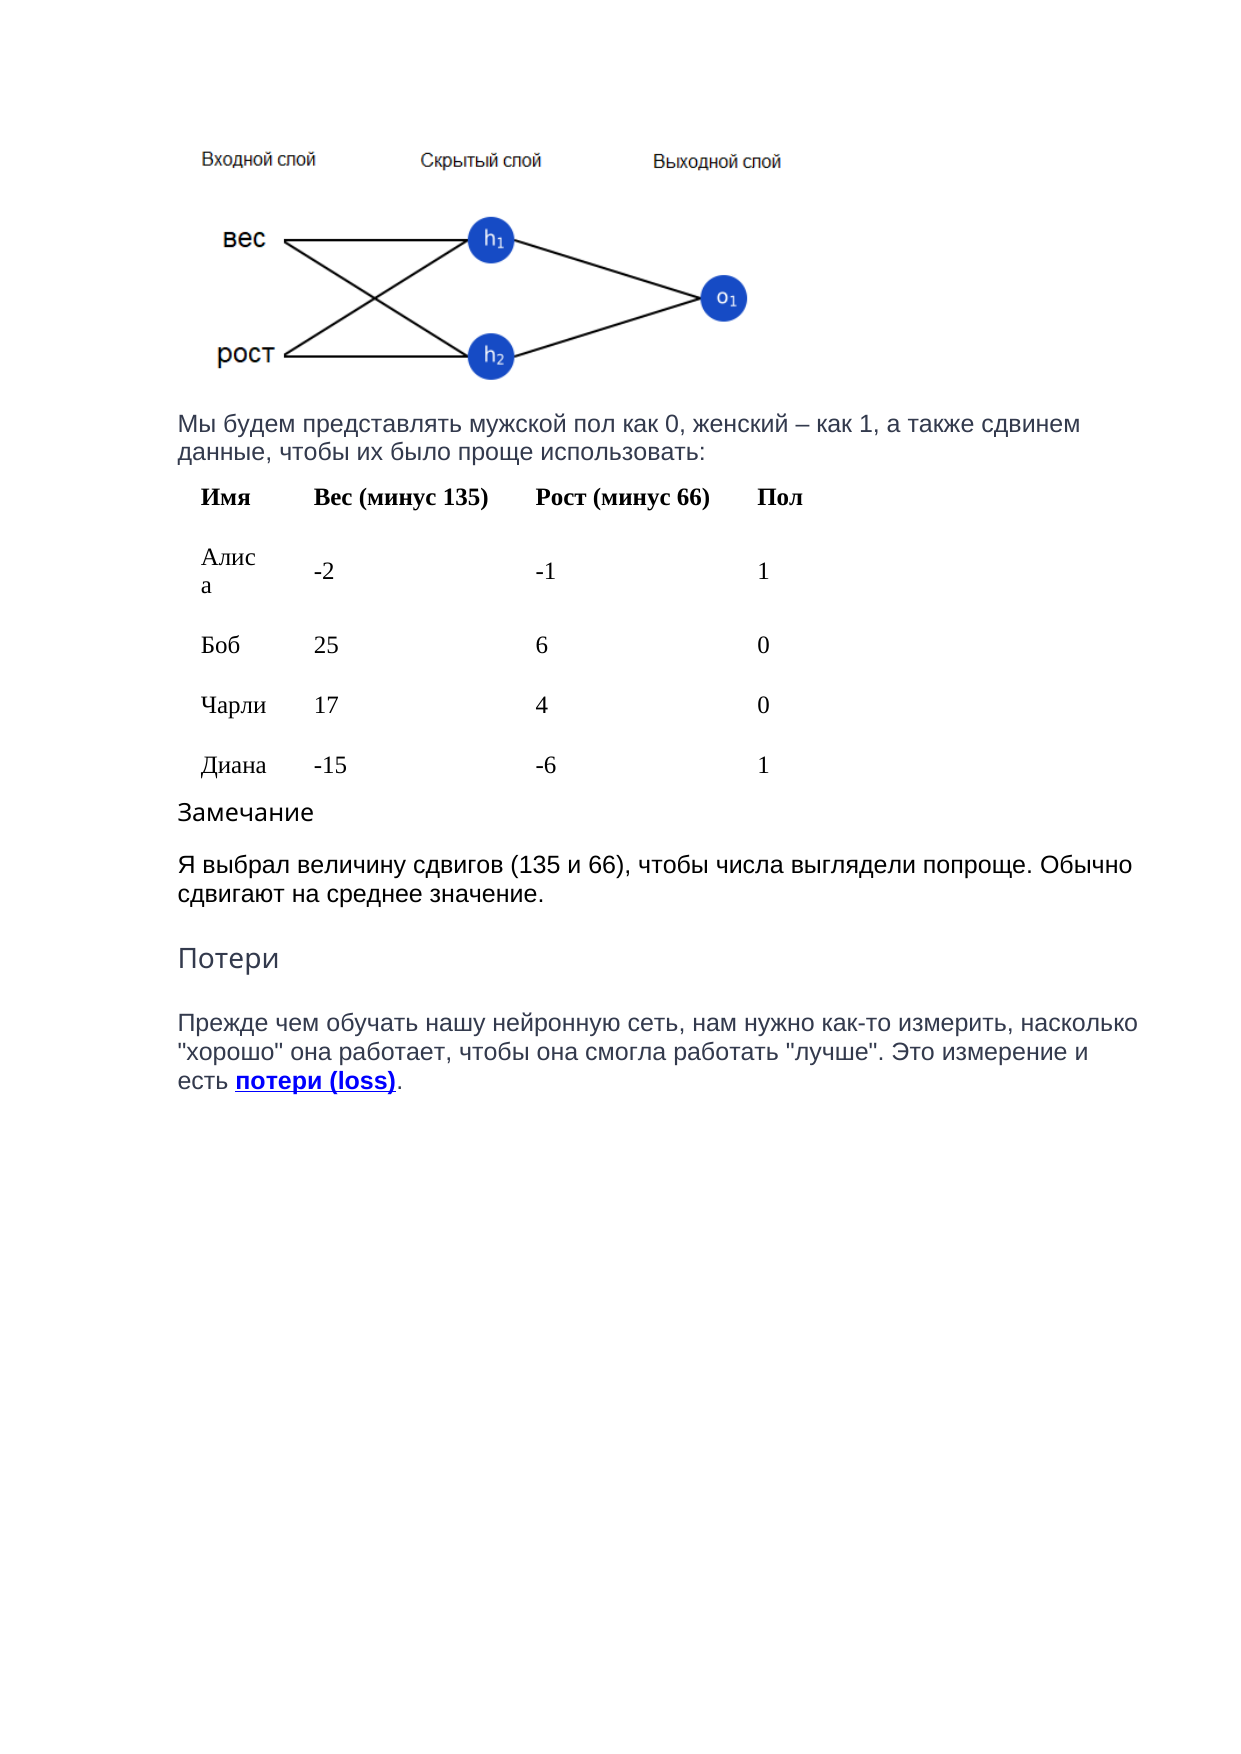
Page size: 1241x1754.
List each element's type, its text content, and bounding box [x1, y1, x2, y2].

table_cell Боб [177, 615, 290, 675]
table_cell Диана [177, 735, 290, 795]
table_cell 17 [290, 675, 512, 735]
picture [177, 118, 817, 409]
table_cell -15 [290, 735, 512, 795]
text Мы будем представлять мужской пол как 0, женский – как 1, а также сдвинем данные, чтобы их было проще использовать: [177, 409, 1152, 466]
table_cell Чарли [177, 675, 290, 735]
table_header Рост (минус 66) [512, 466, 734, 526]
table_cell Алиса [177, 526, 290, 615]
table_cell 1 [734, 526, 827, 615]
table_cell -6 [512, 735, 734, 795]
table_cell -2 [290, 526, 512, 615]
table_cell 4 [512, 675, 734, 735]
text Потери [177, 938, 1152, 977]
table_cell -1 [512, 526, 734, 615]
table_cell 6 [512, 615, 734, 675]
table_cell 0 [734, 615, 827, 675]
table_header Пол [734, 466, 827, 526]
table_cell 0 [734, 675, 827, 735]
table_header Вес (минус 135) [290, 466, 512, 526]
table_cell 25 [290, 615, 512, 675]
text Замечание [177, 795, 1152, 829]
table_header Имя [177, 466, 290, 526]
text Я выбрал величину сдвигов (135 и 66), чтобы числа выглядели попроще. Обычно сдвигают на среднее значение. [177, 850, 1152, 907]
table_cell 1 [734, 735, 827, 795]
text Прежде чем обучать нашу нейронную сеть, нам нужно как-то измерить, насколько "хорошо" она работает, чтобы она смогла работать "лучше". Это измерение и есть потери (loss). [177, 1008, 1152, 1094]
